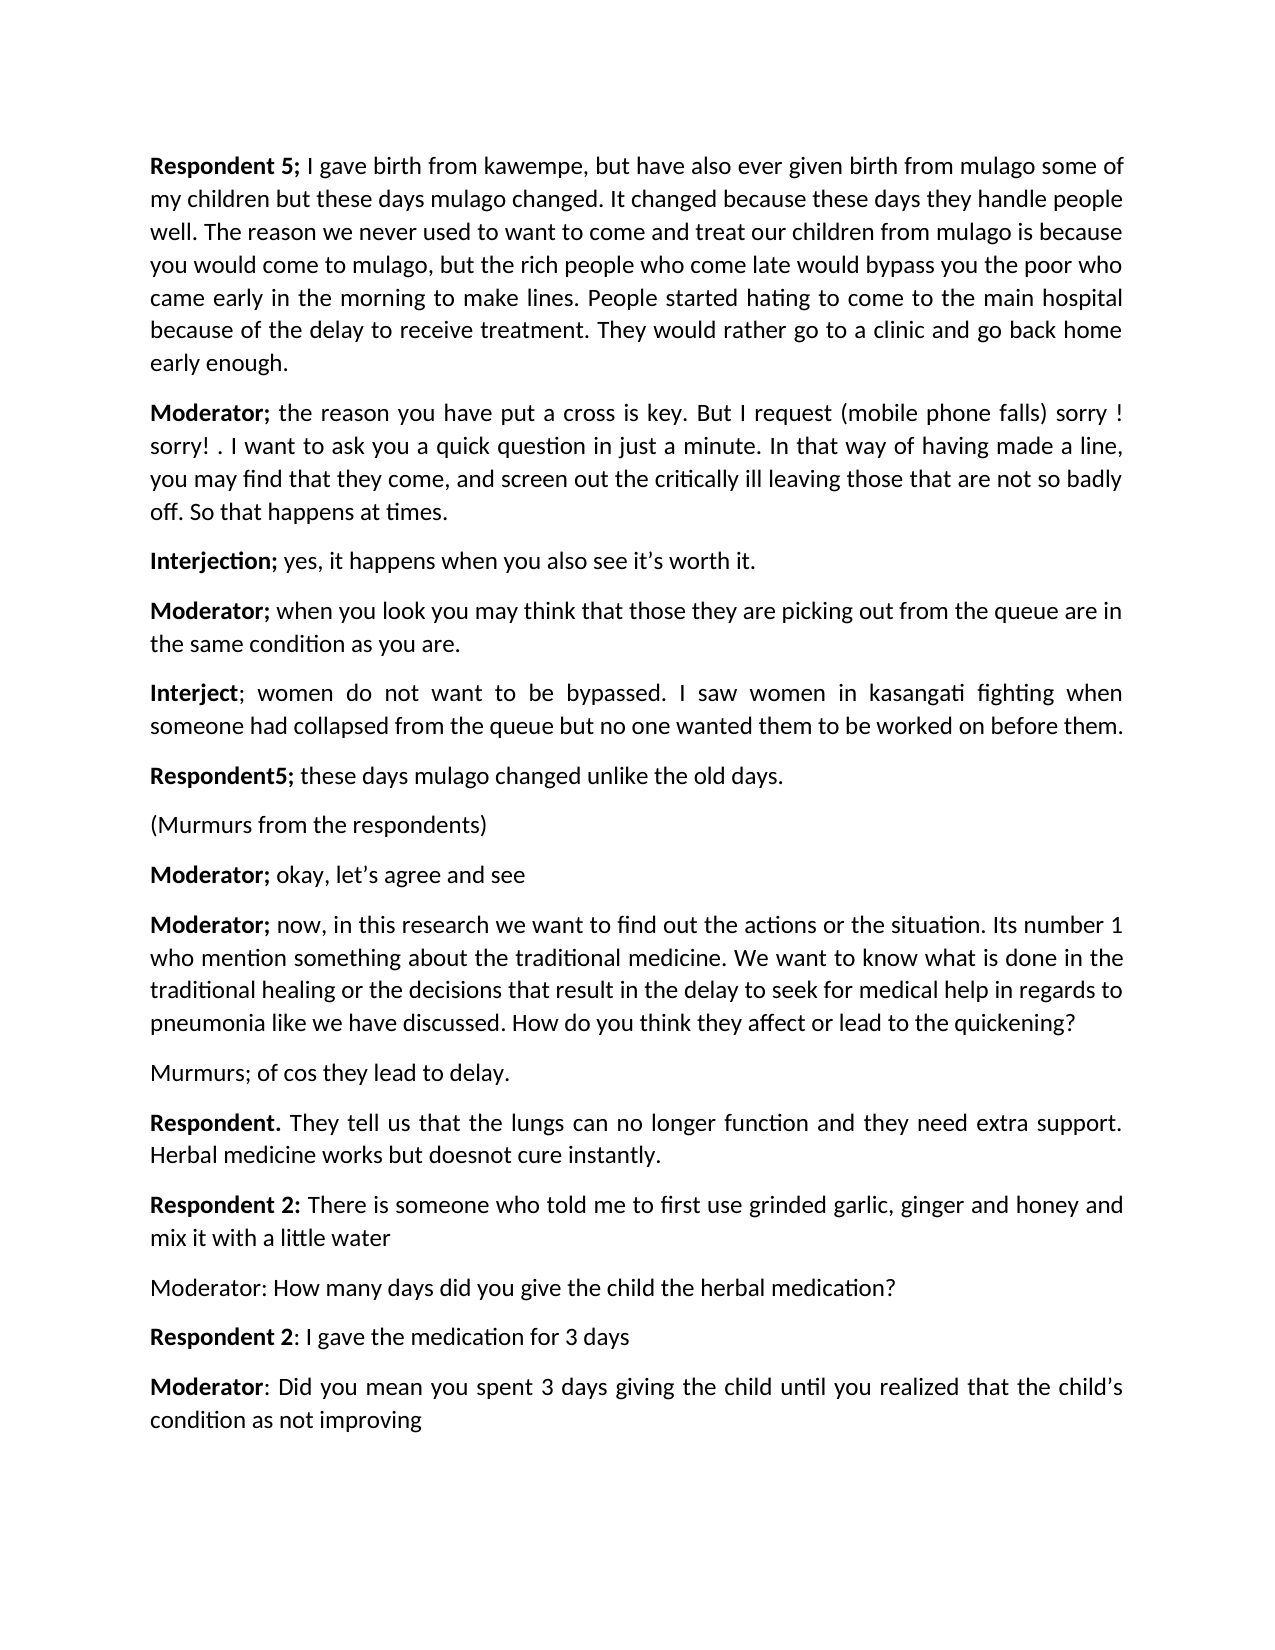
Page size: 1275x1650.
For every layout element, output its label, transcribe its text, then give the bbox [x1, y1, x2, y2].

text Moderator: Did you mean you spent 3 days giving the child until you realized that the child’s condition as not improving [150, 1371, 1125, 1434]
text (Murmurs from the respondents) [150, 809, 1125, 840]
text Respondent. They tell us that the lungs can no longer function and they need extra support. Herbal medicine works but doesnot cure instantly. [150, 1107, 1125, 1170]
text Moderator; when you look you may think that those they are picking out from the queue are in the same condition as you are. [150, 595, 1125, 658]
text Moderator: How many days did you give the child the herbal medication? [150, 1272, 1125, 1302]
text Murmurs; of cos they lead to delay. [150, 1057, 1125, 1088]
text Moderator; now, in this research we want to find out the actions or the situation. Its number 1 who mention something about the traditional medicine. We want to know what is done in the traditional healing or the decisions that result in the delay to seek for medical help in regards to pneumonia like we have discussed. How do you think they affect or lead to the quickening? [150, 909, 1125, 1038]
text Interjection; yes, it happens when you also see it’s worth it. [150, 545, 1125, 576]
text Moderator; okay, let’s agree and see [150, 859, 1125, 890]
text Respondent5; these days mulago changed unlike the old days. [150, 760, 1125, 791]
text Respondent 5; I gave birth from kawempe, but have also ever given birth from mulago some of my children but these days mulago changed. It changed because these days they handle people well. The reason we never used to want to come and treat our children from mulago is because you would come to mulago, but the rich people who come late would bypass you the poor who came early in the morning to make lines. People started hating to come to the main hospital because of the delay to receive treatment. They would rather go to a clinic and go back home early enough. [150, 150, 1125, 378]
text Interject; women do not want to be bypassed. I saw women in kasangati fighting when someone had collapsed from the queue but no one wanted them to be worked on before them. [150, 677, 1125, 741]
text Respondent 2: I gave the medication for 3 days [150, 1321, 1125, 1352]
text Respondent 2: There is someone who told me to first use grinded garlic, ginger and honey and mix it with a little water [150, 1189, 1125, 1253]
text Moderator; the reason you have put a cross is key. But I request (mobile phone falls) sorry !sorry! . I want to ask you a quick question in just a minute. In that way of having made a line, you may find that they come, and screen out the critically ill leaving those that are not so badly off. So that happens at times. [150, 397, 1125, 526]
